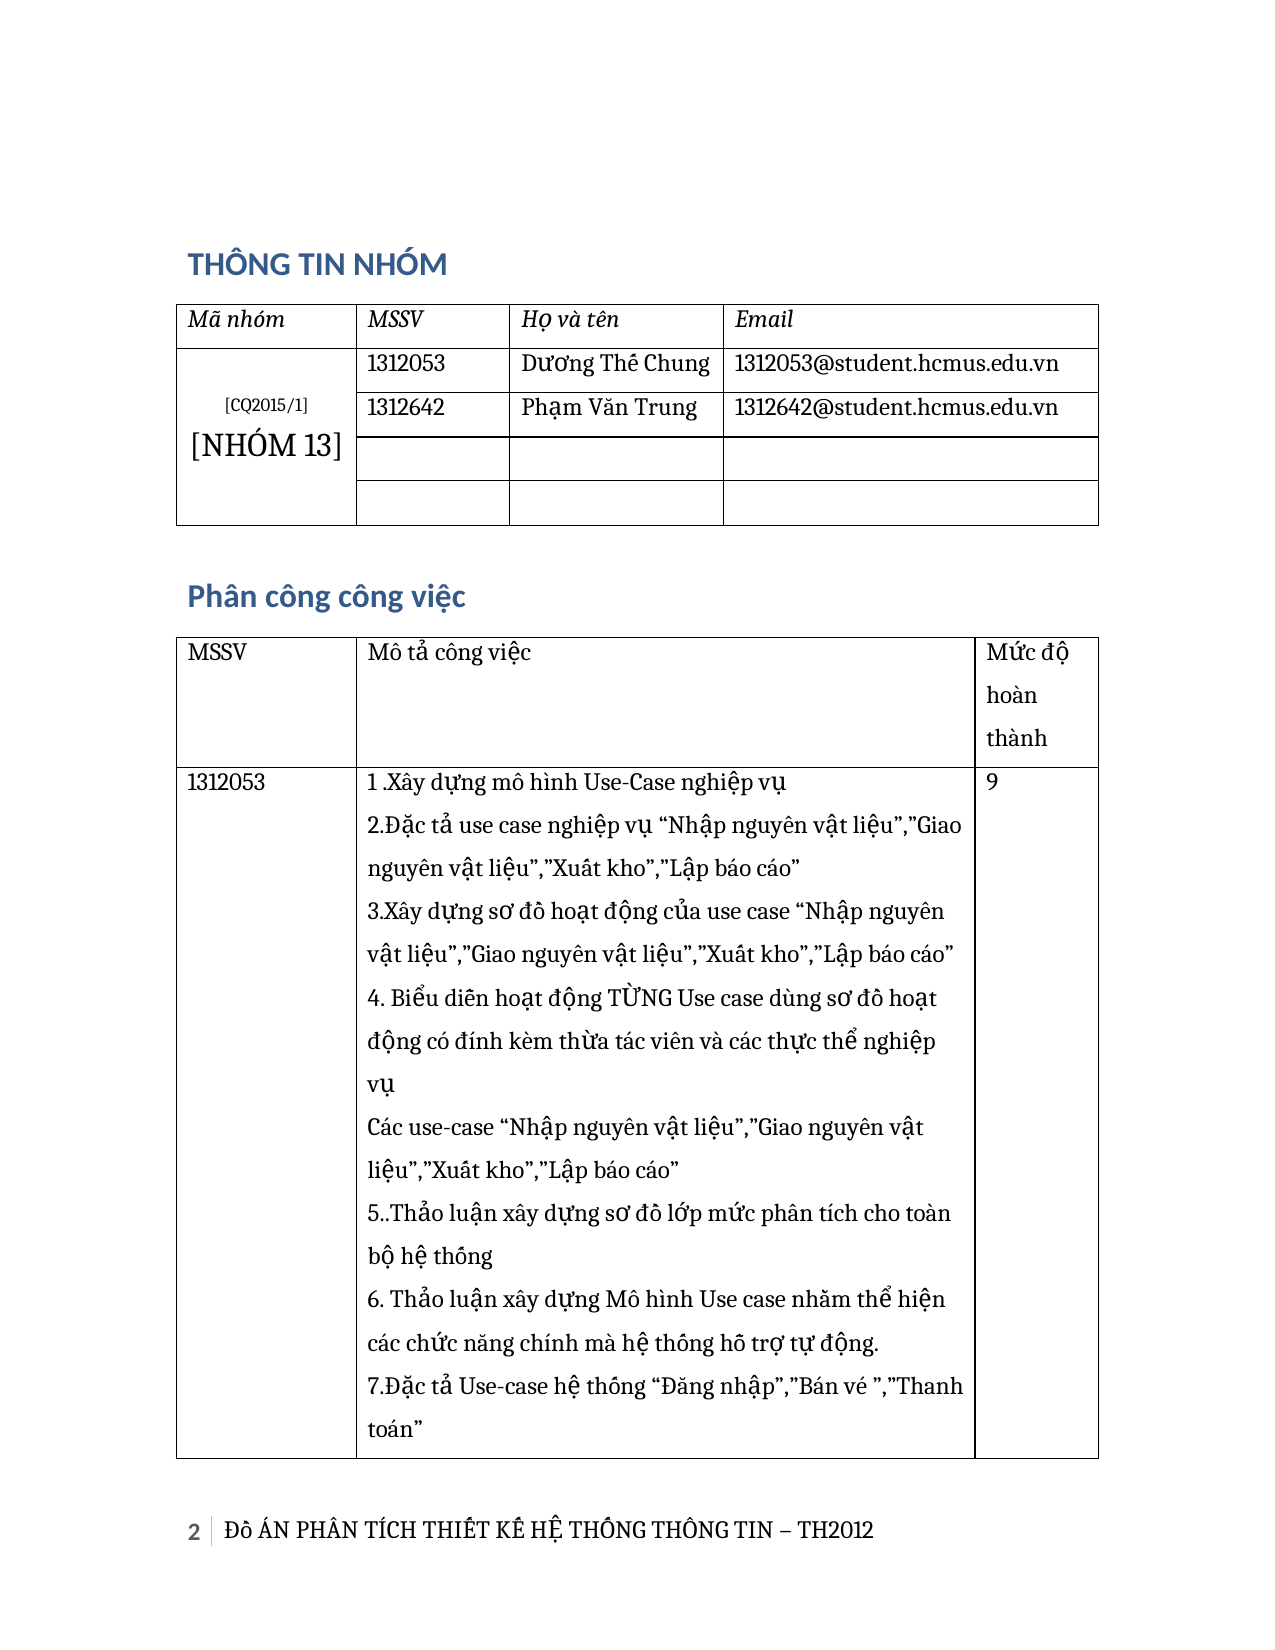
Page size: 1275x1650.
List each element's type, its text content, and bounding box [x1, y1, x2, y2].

table_cell 1312642@student.hcmus.edu.vn [724, 393, 1098, 436]
table_cell 1312053 [177, 768, 356, 1458]
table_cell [357, 768, 974, 1458]
subtitle Phân công công việc [187, 576, 1087, 616]
table_cell 1312053 [357, 349, 509, 392]
subtitle THÔNG TIN NHÓM [187, 243, 1087, 284]
table_header MSSV [177, 638, 356, 767]
table_cell [724, 481, 1098, 524]
table_cell [357, 438, 509, 480]
table_cell Dương Thế Chung [510, 349, 723, 392]
table_header Mã nhóm [177, 305, 356, 348]
table_cell [357, 481, 509, 524]
table_header Họ và tên [510, 305, 723, 348]
table_header Mức độ hoàn thành [976, 638, 1098, 767]
table_cell Phạm Văn Trung [510, 393, 723, 436]
table_cell [724, 438, 1098, 480]
table_cell [CQ2015/1] [NHÓM 13] [177, 349, 356, 524]
table_header Email [724, 305, 1098, 348]
table_cell 9 [976, 768, 1098, 1458]
table_header Mô tả công việc [357, 638, 974, 767]
table_cell [510, 438, 723, 480]
table_cell 1312642 [357, 393, 509, 436]
table_cell [510, 481, 723, 524]
table_header MSSV [357, 305, 509, 348]
table_cell 1312053@student.hcmus.edu.vn [724, 349, 1098, 392]
